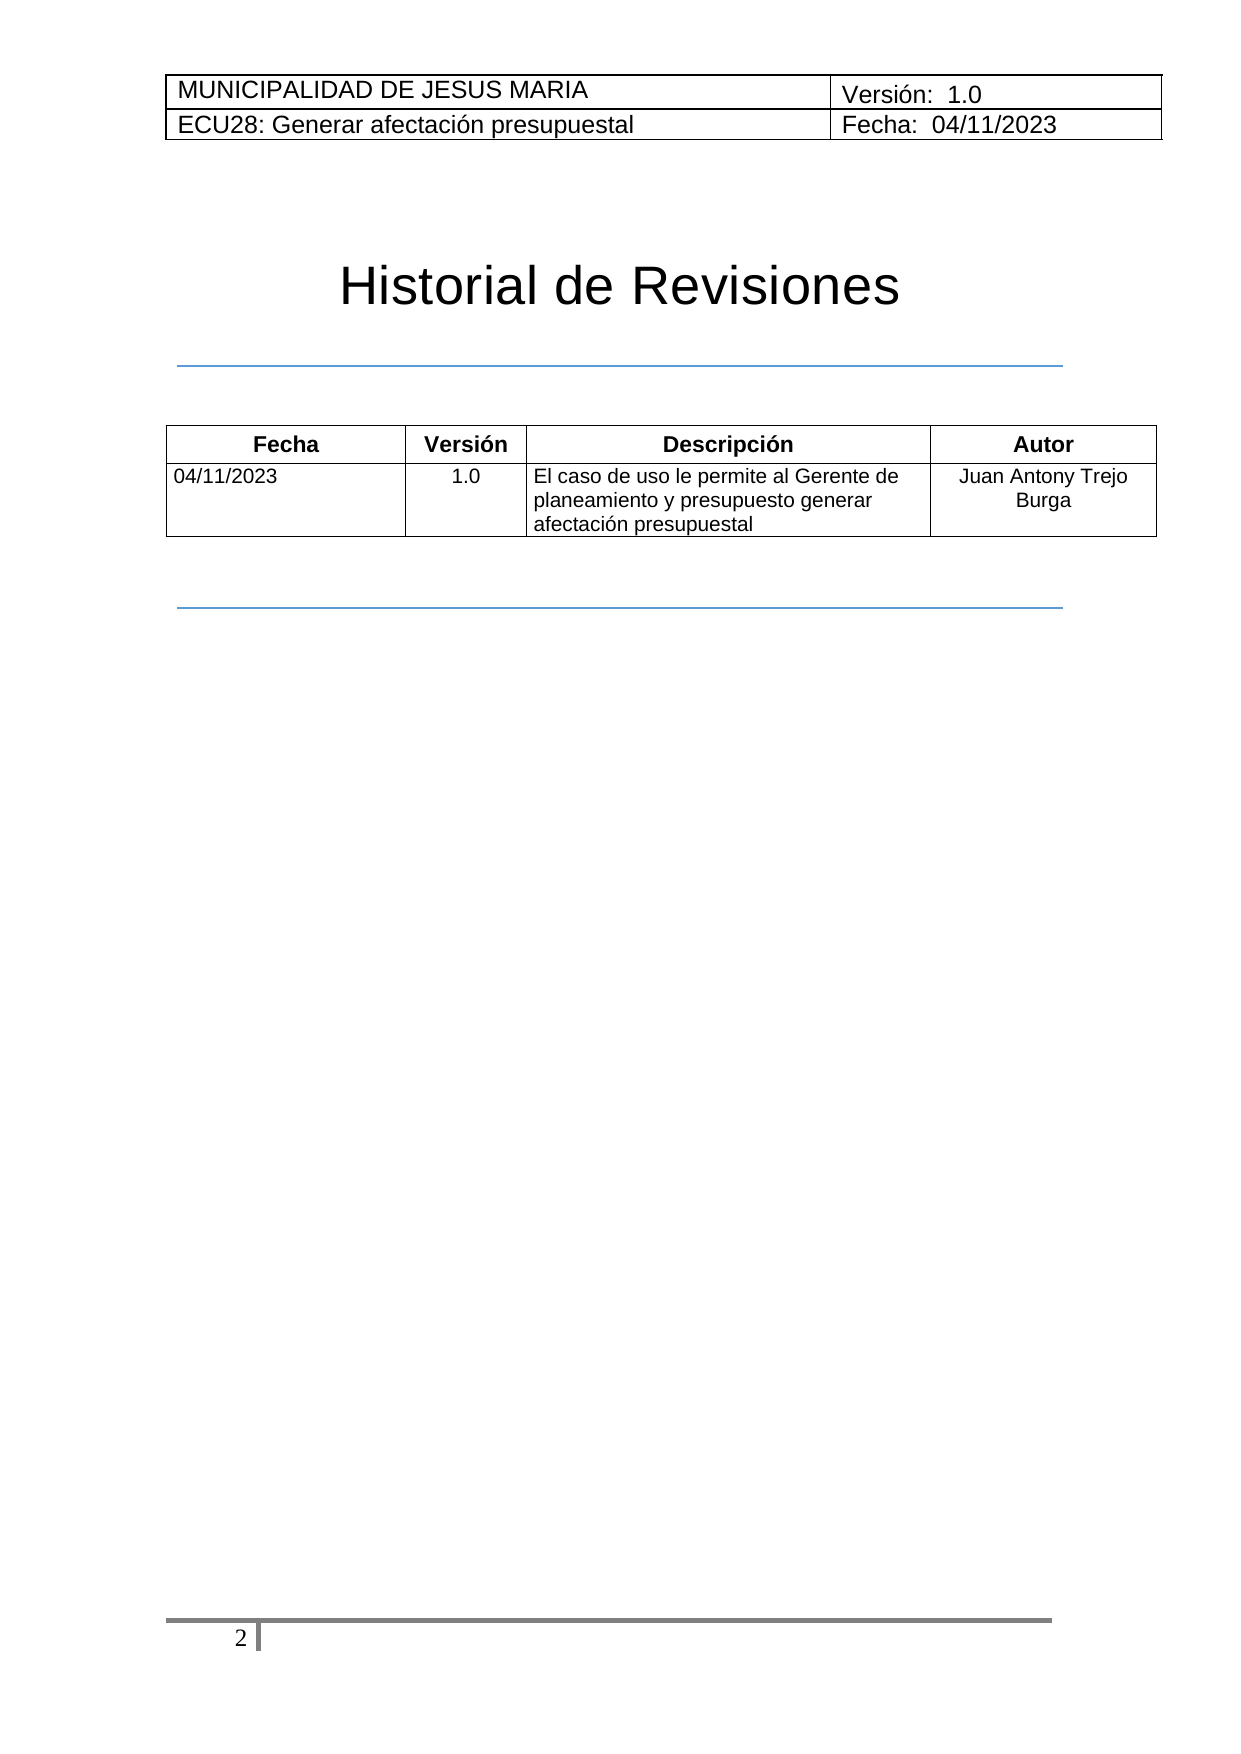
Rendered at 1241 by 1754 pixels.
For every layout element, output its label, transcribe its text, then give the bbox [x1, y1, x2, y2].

table_header Descripción [527, 426, 930, 463]
table_cell El caso de uso le permite al Gerente de planeamiento y presupuesto generar afectación presupuestal [527, 464, 930, 536]
table_header Versión [406, 426, 526, 463]
table_cell 04/11/2023 [167, 464, 405, 536]
title Historial de Revisiones [177, 254, 1063, 316]
table_cell 1.0 [406, 464, 526, 536]
table_cell Juan Antony Trejo Burga [931, 464, 1156, 536]
table_header Autor [931, 426, 1156, 463]
table_header Fecha [167, 426, 405, 463]
